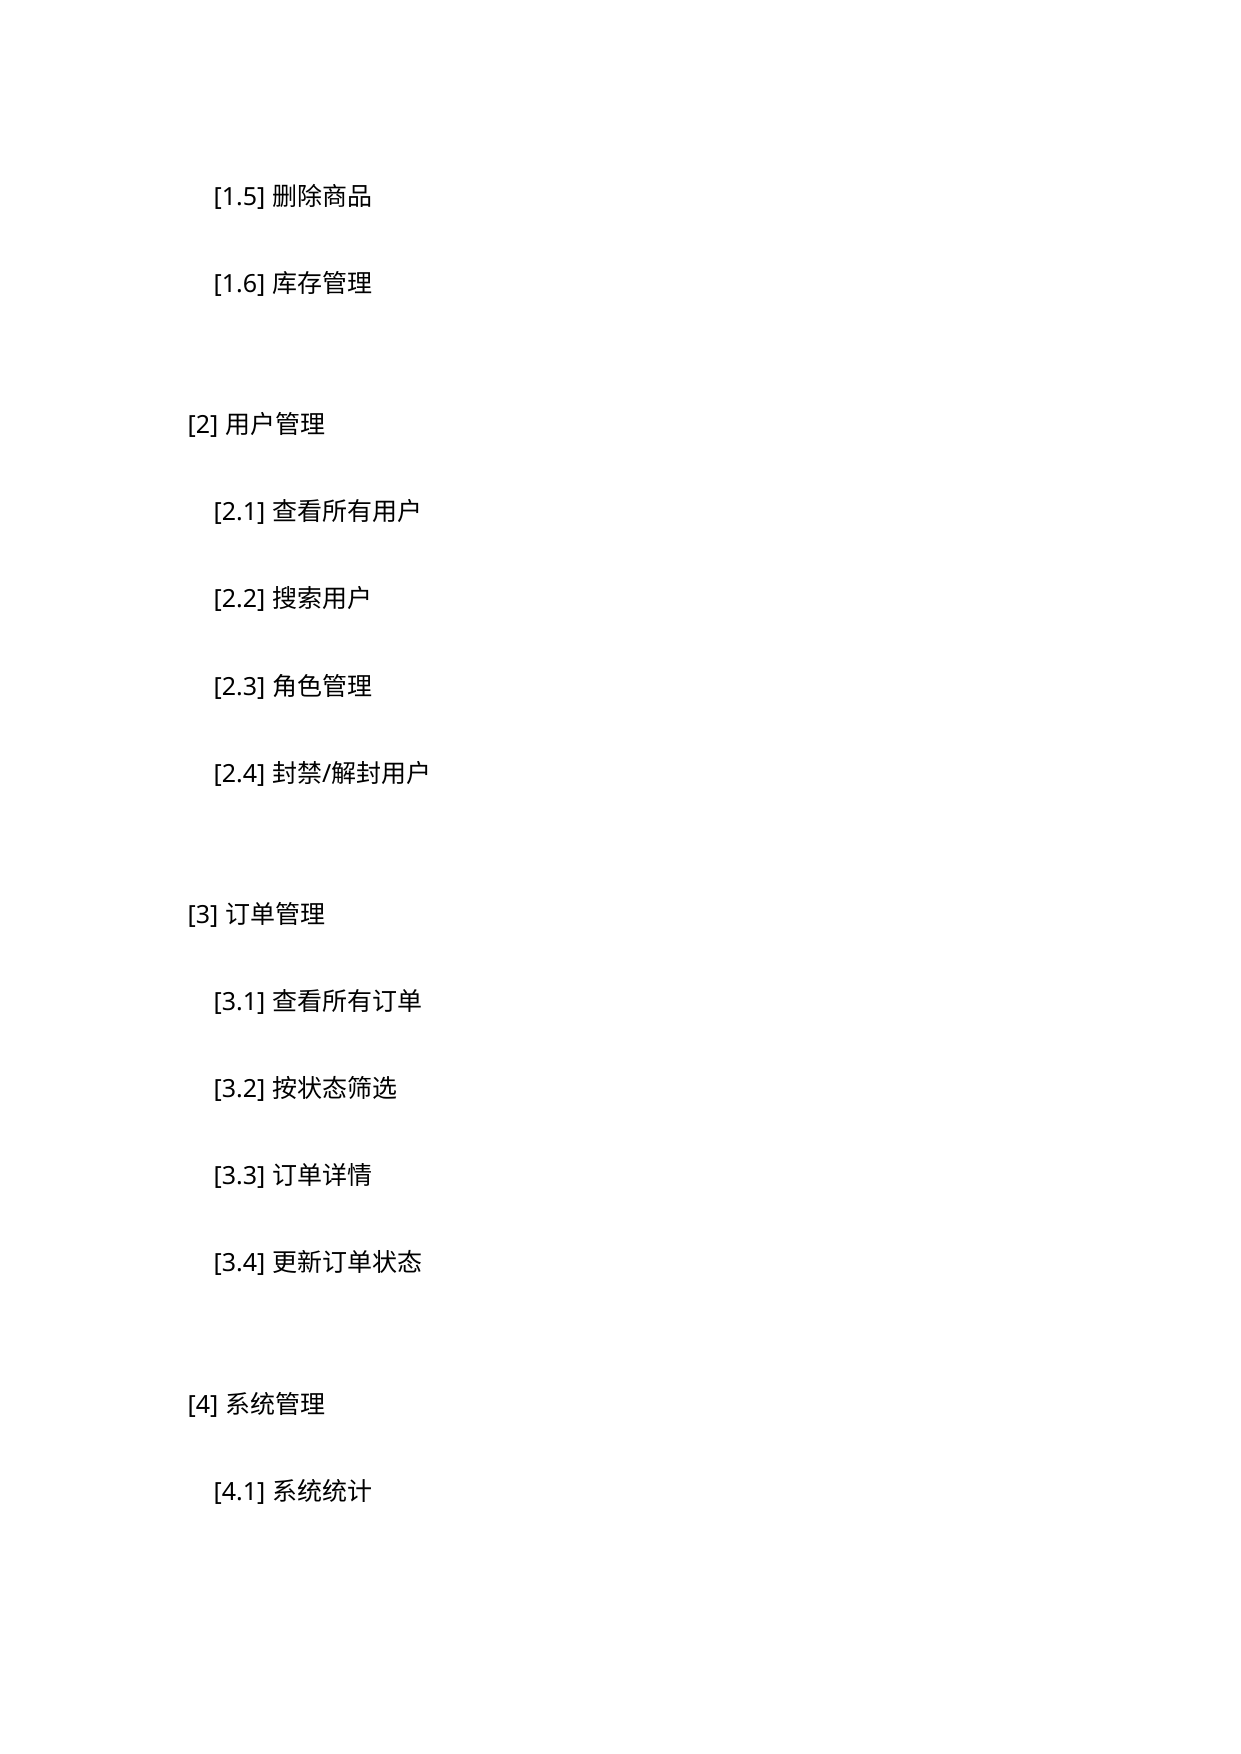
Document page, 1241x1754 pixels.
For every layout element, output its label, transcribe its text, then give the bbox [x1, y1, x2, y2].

text [2] 用户管理 [187, 390, 1053, 455]
text [3.3] 订单详情 [187, 1141, 1053, 1206]
text [3.2] 按状态筛选 [187, 1054, 1053, 1119]
text [4.1] 系统统计 [187, 1457, 1053, 1522]
text [2.4] 封禁/解封用户 [187, 739, 1053, 804]
text [3.1] 查看所有订单 [187, 967, 1053, 1032]
text [3] 订单管理 [187, 880, 1053, 945]
text [2.3] 角色管理 [187, 652, 1053, 717]
text [2.2] 搜索用户 [187, 564, 1053, 629]
text [1.5] 删除商品 [187, 162, 1053, 227]
text [1.6] 库存管理 [187, 249, 1053, 314]
text [4] 系统管理 [187, 1370, 1053, 1435]
text [3.4] 更新订单状态 [187, 1228, 1053, 1293]
text [2.1] 查看所有用户 [187, 477, 1053, 542]
